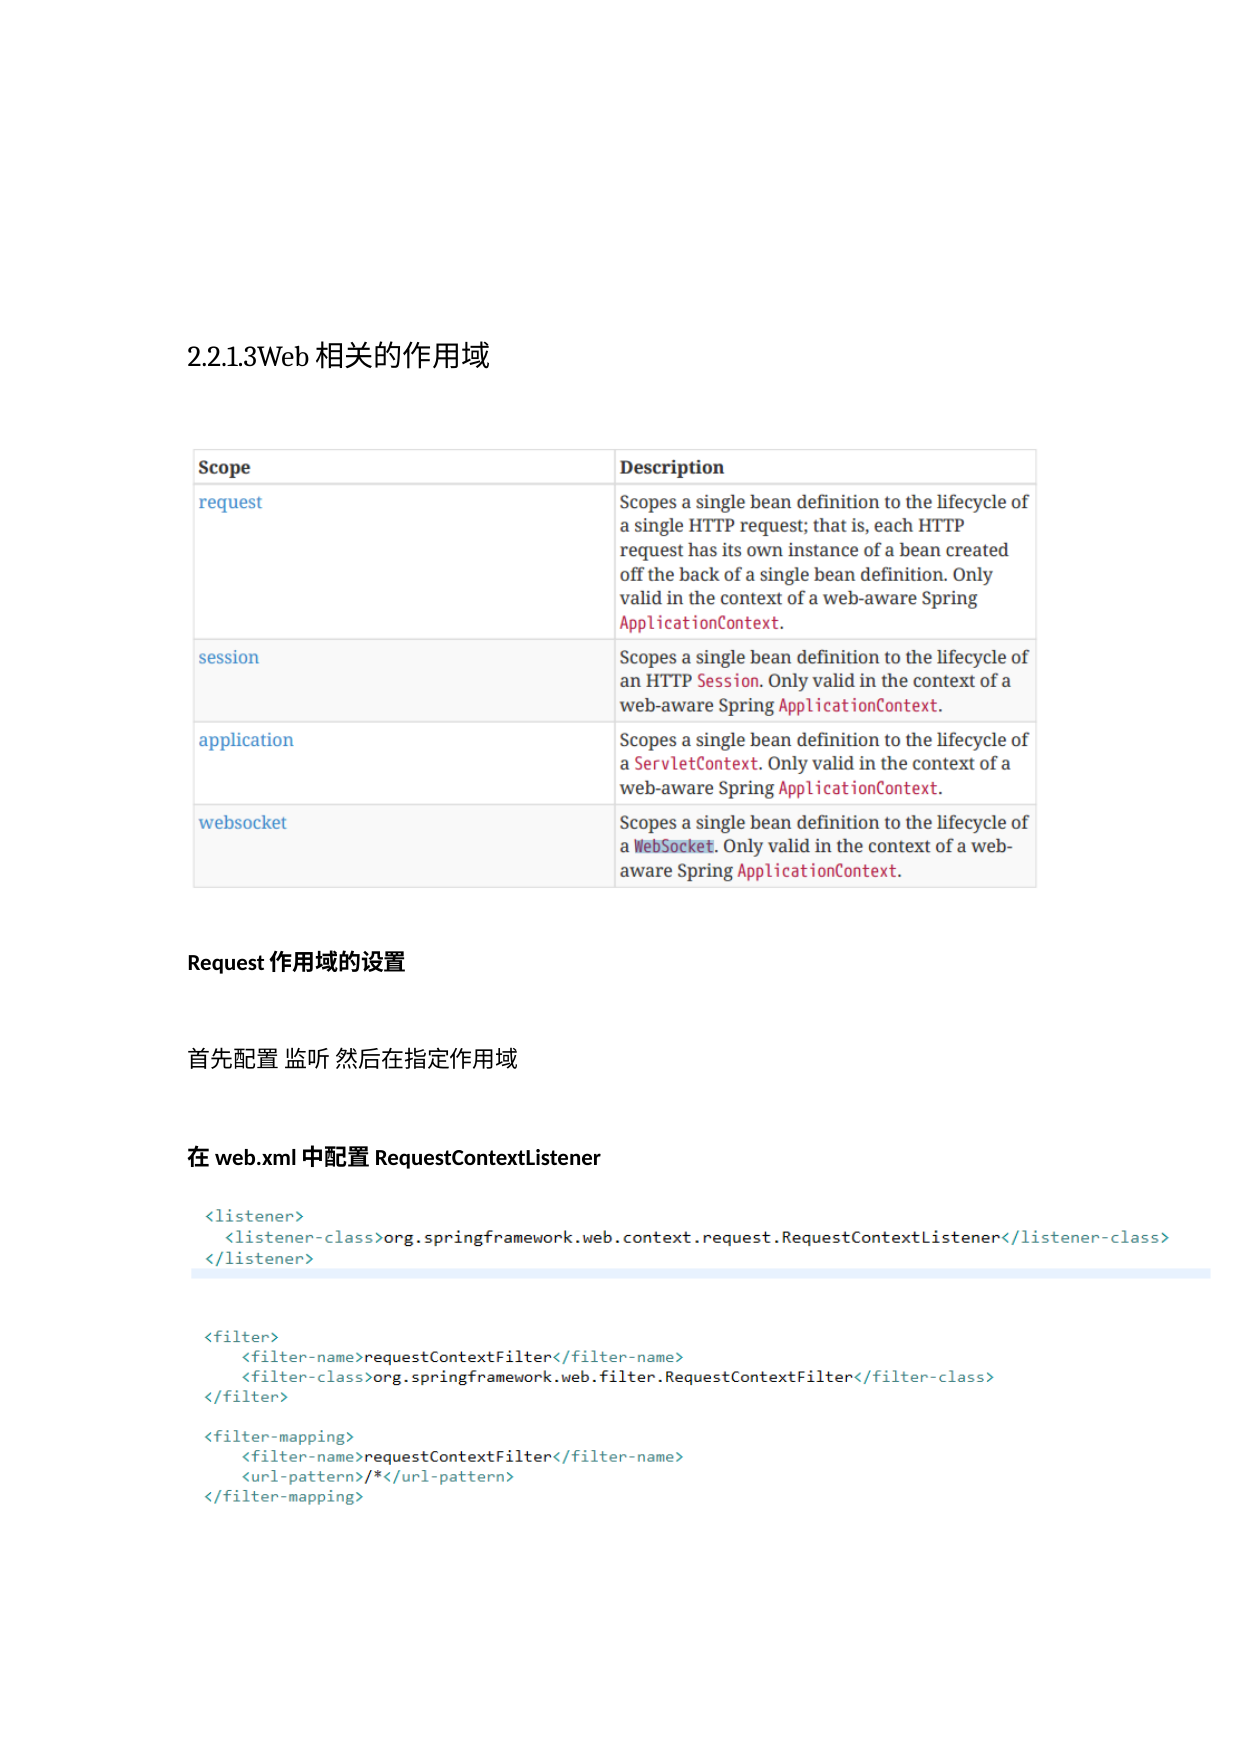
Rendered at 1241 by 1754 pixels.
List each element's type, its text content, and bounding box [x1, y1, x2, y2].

subtitle 2.2.1.3Web相关的作用域 [187, 321, 1053, 386]
picture [187, 1187, 1214, 1283]
text Request作用域的设置 [187, 927, 1053, 992]
text 在web.xml中配置RequestContextListener [187, 1122, 1053, 1187]
text 首先配置 监听 然后在指定作用域 [187, 1025, 1053, 1090]
picture [187, 440, 1053, 907]
picture [187, 1317, 1053, 1512]
